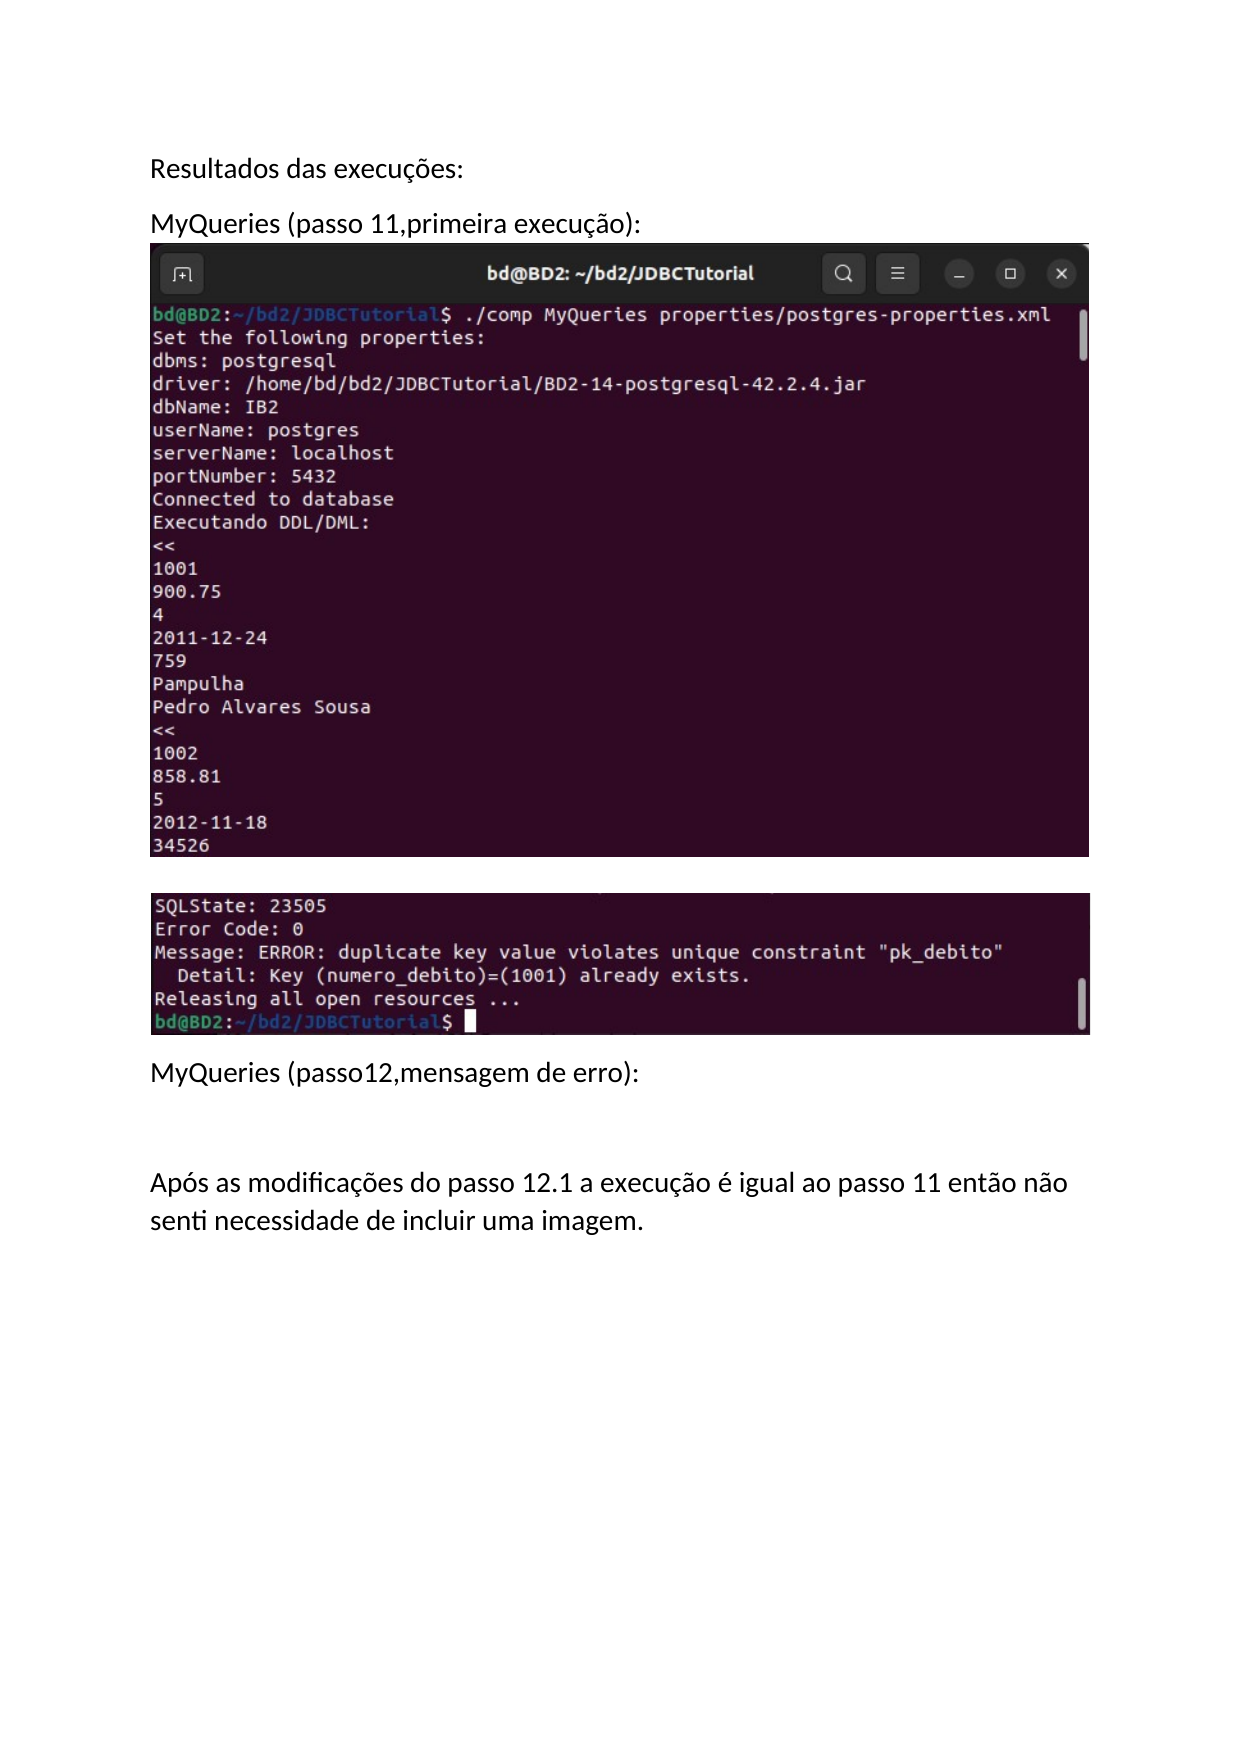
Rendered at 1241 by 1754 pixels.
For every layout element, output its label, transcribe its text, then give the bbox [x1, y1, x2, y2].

text Após as modificações do passo 12.1 a execução é igual ao passo 11 então não senti necessidade de incluir uma imagem. [150, 1164, 1090, 1238]
text MyQueries (passo 11,primeira execução): [150, 205, 1090, 241]
picture [151, 893, 1091, 1035]
text Resultados das execuções: [150, 150, 1090, 186]
picture [150, 243, 1089, 857]
